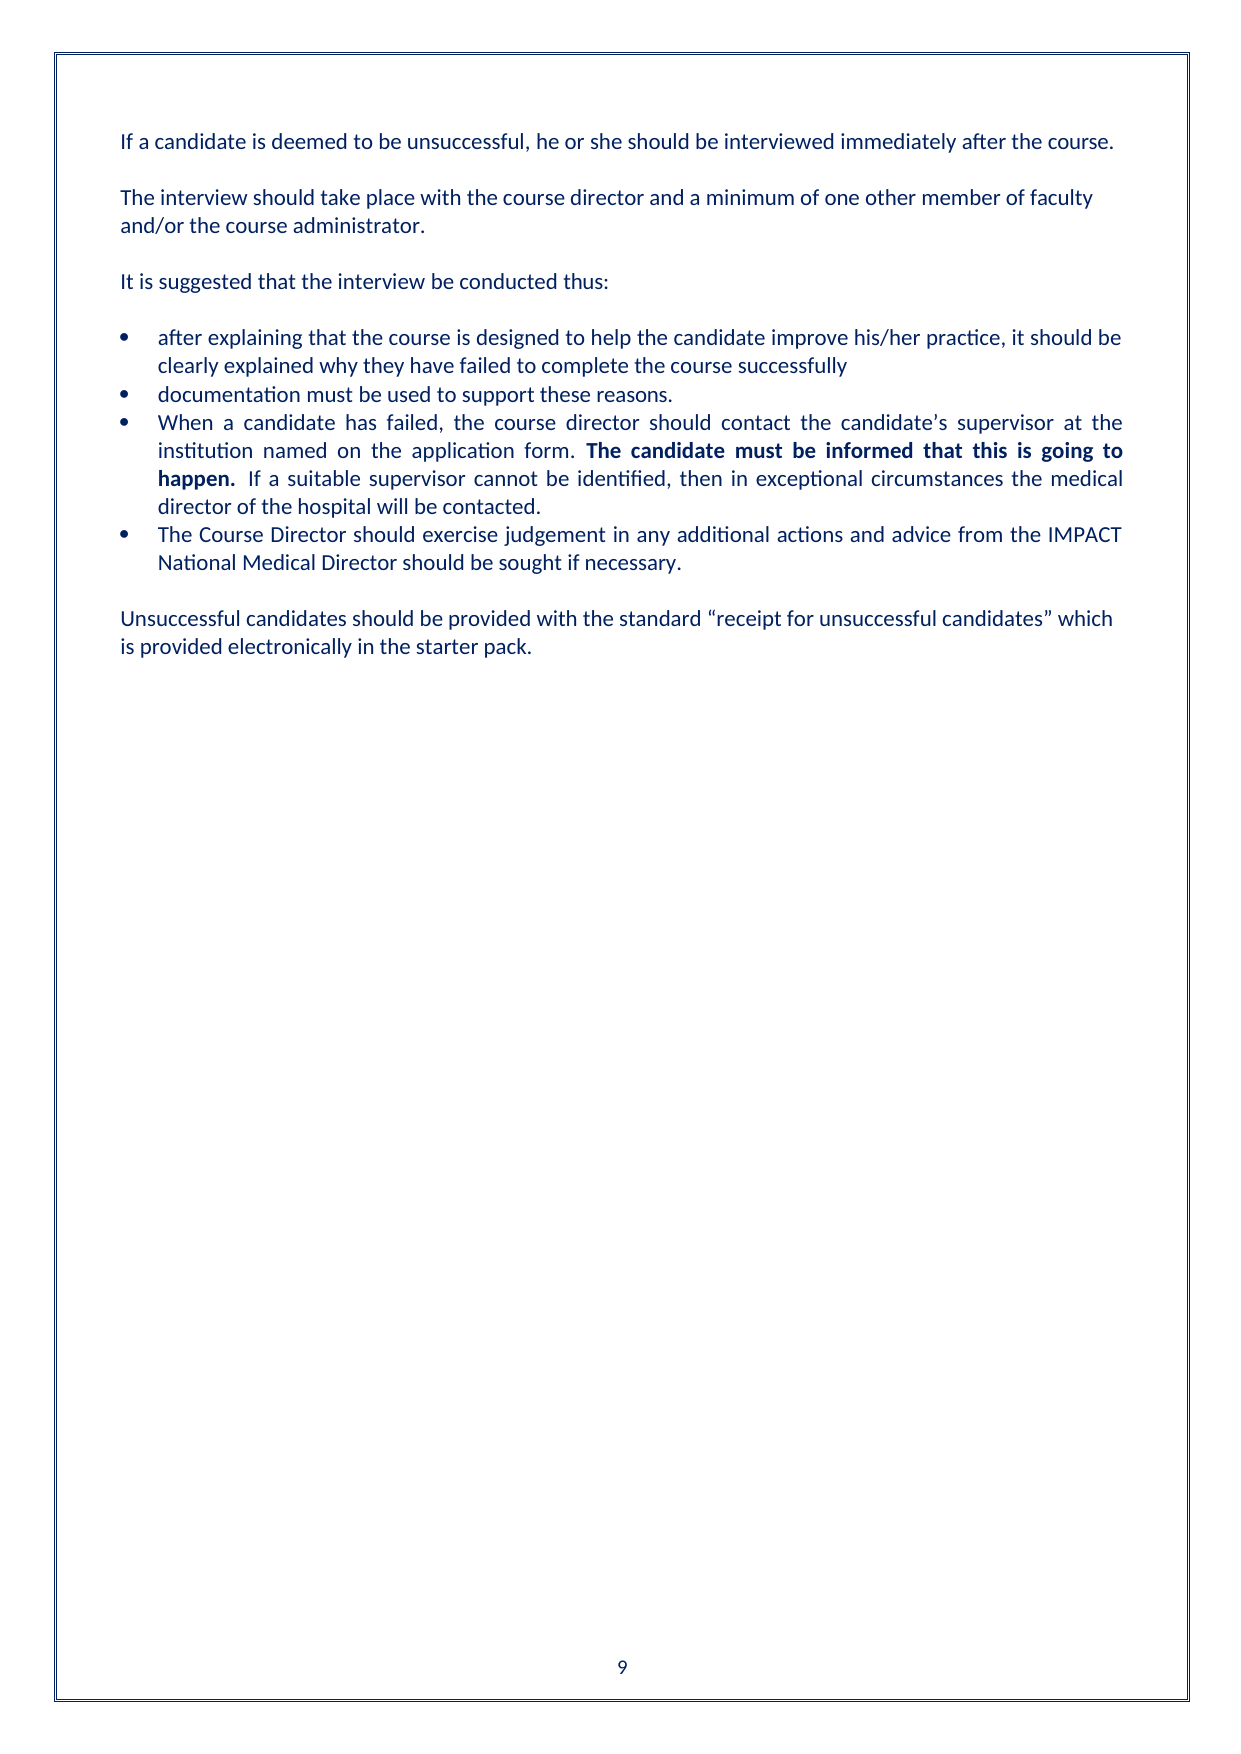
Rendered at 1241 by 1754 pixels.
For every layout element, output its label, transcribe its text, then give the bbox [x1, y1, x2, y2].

text If a candidate is deemed to be unsuccessful, he or she should be interviewed immediately after the course. [120, 127, 1136, 155]
list The Course Director should exercise judgement in any additional actions and advice from the IMPACT National Medical Director should be sought if necessary. [120, 520, 1124, 576]
list documentation must be used to support these reasons. [120, 379, 1136, 408]
text The interview should take place with the course director and a minimum of one other member of faculty and/or the course administrator. [120, 183, 1136, 239]
text It is suggested that the interview be conducted thus: [120, 267, 1136, 295]
text Unsuccessful candidates should be provided with the standard “receipt for unsuccessful candidates” which is provided electronically in the starter pack. [120, 604, 1124, 660]
list When a candidate has failed, the course director should contact the candidate’s supervisor at the institution named on the application form. The candidate must be informed that this is going to happen. If a suitable supervisor cannot be identified, then in exceptional circumstances the medical director of the hospital will be contacted. [120, 408, 1124, 520]
list after explaining that the course is designed to help the candidate improve his/her practice, it should be clearly explained why they have failed to complete the course successfully [120, 323, 1124, 379]
